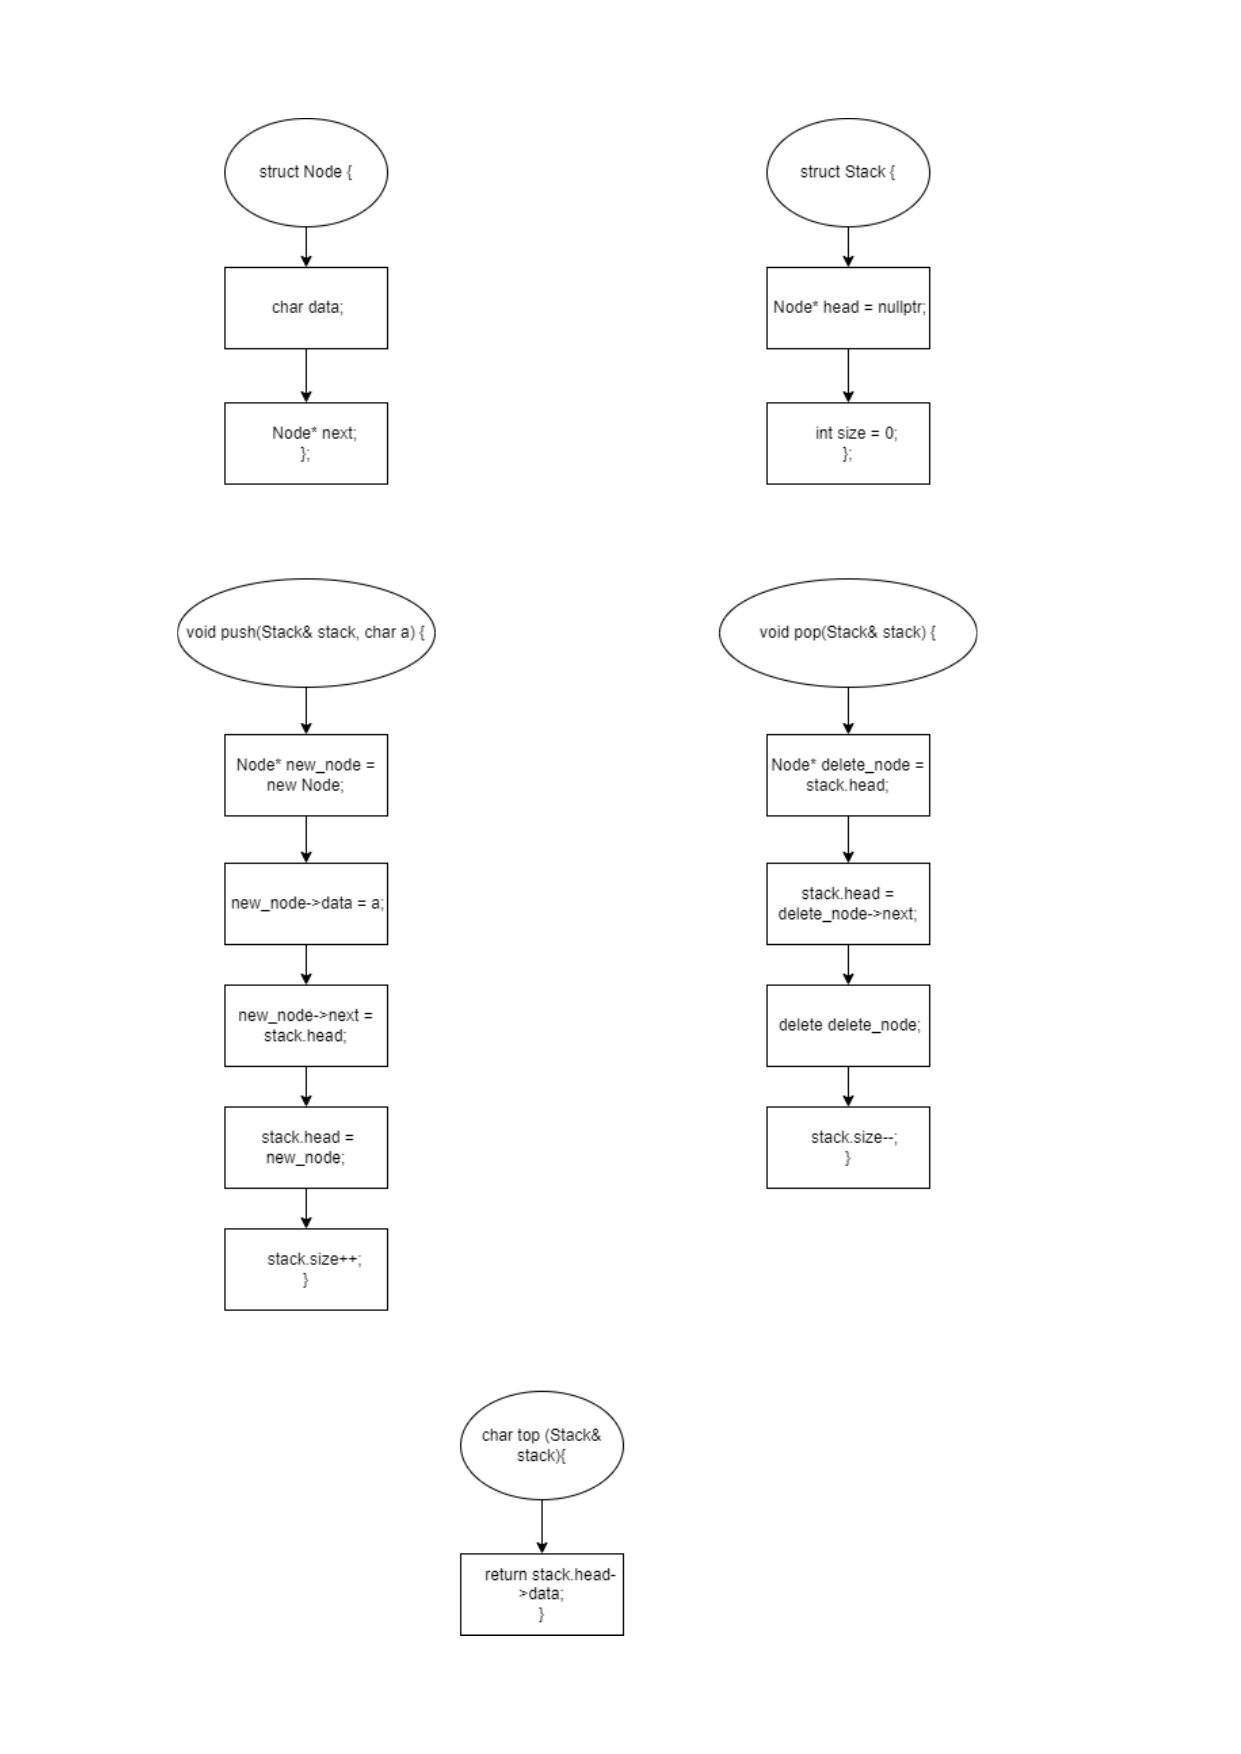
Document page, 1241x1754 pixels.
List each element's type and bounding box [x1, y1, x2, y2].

picture [177, 118, 978, 1636]
